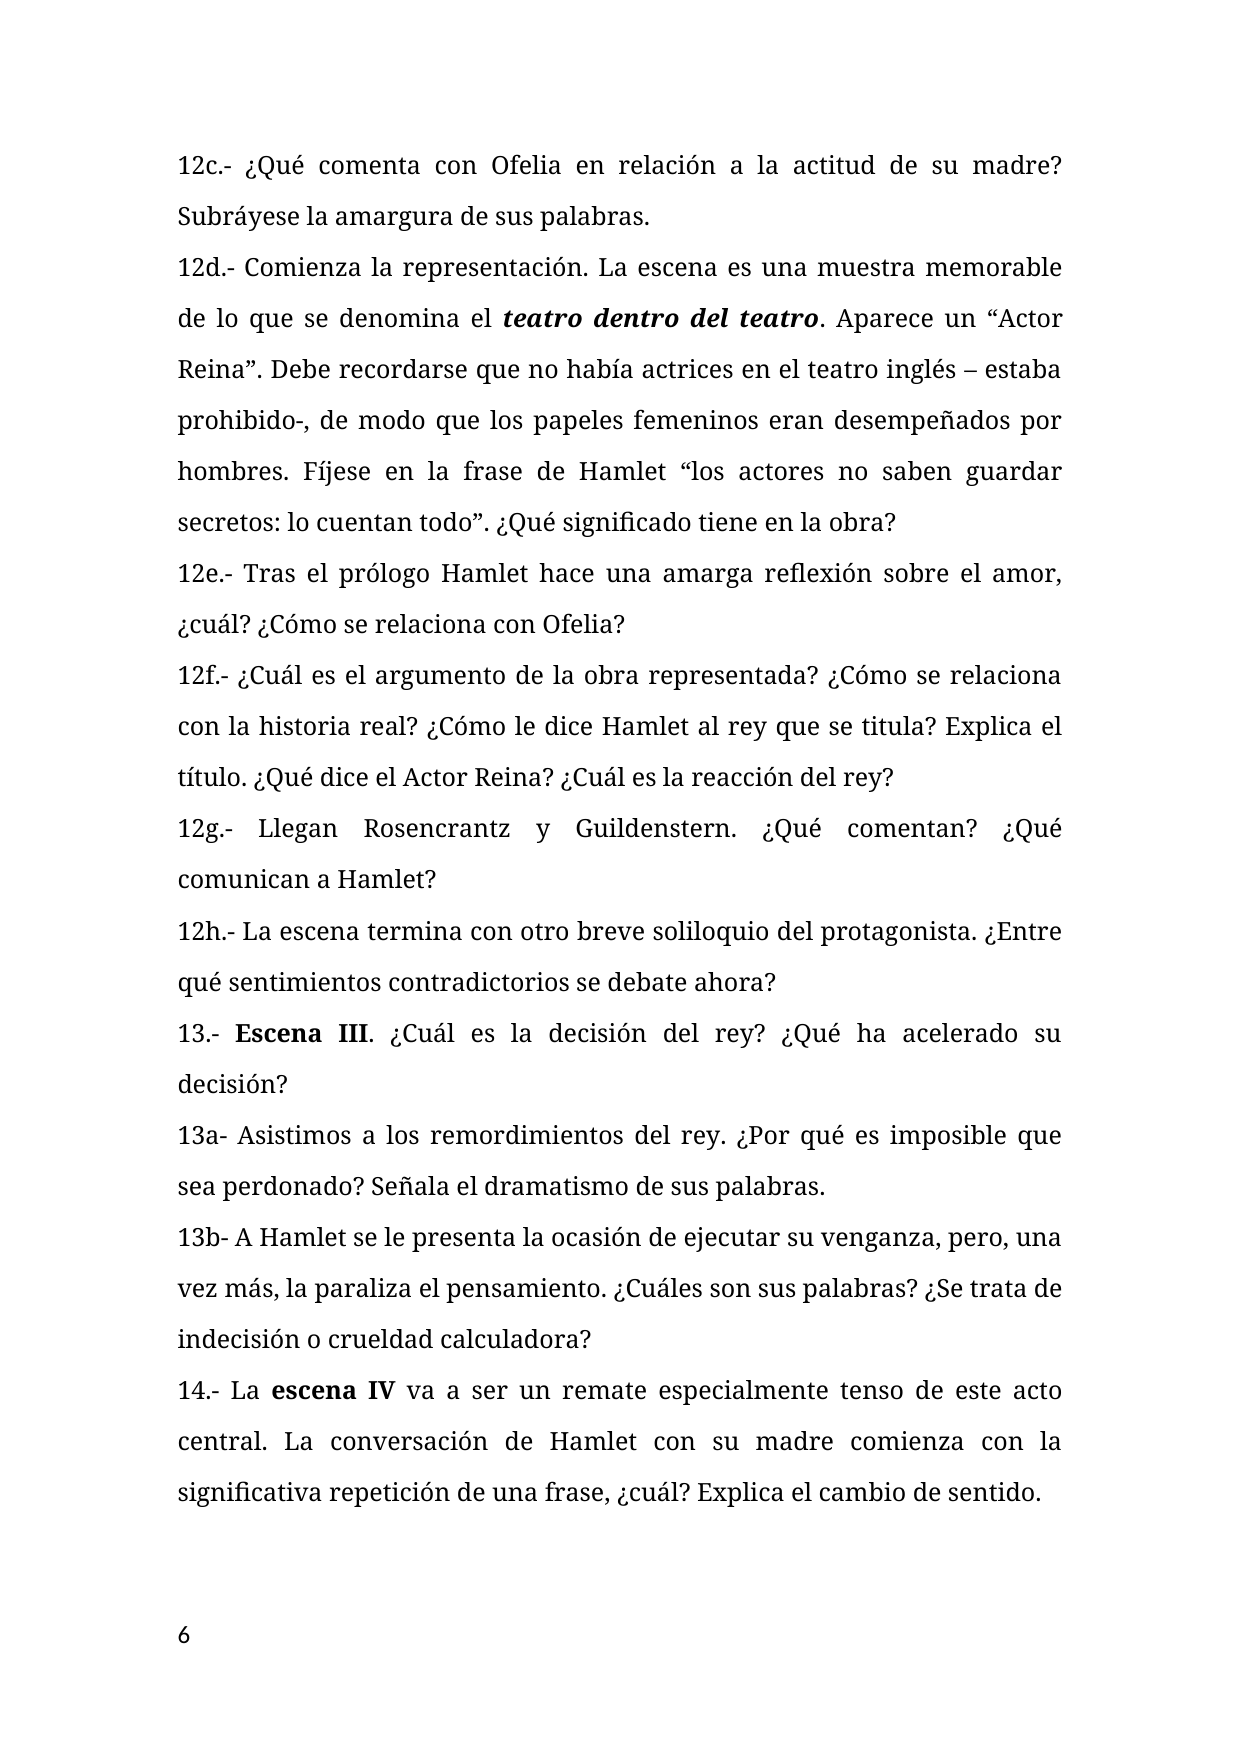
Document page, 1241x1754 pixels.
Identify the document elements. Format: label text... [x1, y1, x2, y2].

text 12c.- ¿Qué comenta con Ofelia en relación a la actitud de su madre? Subráyese la amargura de sus palabras. [177, 148, 1063, 233]
text 12h.- La escena termina con otro breve soliloquio del protagonista. ¿Entre qué sentimientos contradictorios se debate ahora? [177, 913, 1063, 998]
text 12d.- Comienza la representación. La escena es una muestra memorable de lo que se denomina el teatro dentro del teatro. Aparece un “Actor Reina”. Debe recordarse que no había actrices en el teatro inglés – estaba prohibido-, de modo que los papeles femeninos eran desempeñados por hombres. Fíjese en la frase de Hamlet “los actores no saben guardar secretos: lo cuentan todo”. ¿Qué significado tiene en la obra? [177, 250, 1063, 539]
text 14.- La escena IV va a ser un remate especialmente tenso de este acto central. La conversación de Hamlet con su madre comienza con la significativa repetición de una frase, ¿cuál? Explica el cambio de sentido. [177, 1373, 1063, 1509]
text 12g.- Llegan Rosencrantz y Guildenstern. ¿Qué comentan? ¿Qué comunican a Hamlet? [177, 811, 1063, 896]
text 13b- A Hamlet se le presenta la ocasión de ejecutar su venganza, pero, una vez más, la paraliza el pensamiento. ¿Cuáles son sus palabras? ¿Se trata de indecisión o crueldad calculadora? [177, 1219, 1063, 1356]
text 12f.- ¿Cuál es el argumento de la obra representada? ¿Cómo se relaciona con la historia real? ¿Cómo le dice Hamlet al rey que se titula? Explica el título. ¿Qué dice el Actor Reina? ¿Cuál es la reacción del rey? [177, 658, 1063, 794]
text 13a- Asistimos a los remordimientos del rey. ¿Por qué es imposible que sea perdonado? Señala el dramatismo de sus palabras. [177, 1117, 1063, 1202]
text 12e.- Tras el prólogo Hamlet hace una amarga reflexión sobre el amor, ¿cuál? ¿Cómo se relaciona con Ofelia? [177, 556, 1063, 641]
text 13.- Escena III. ¿Cuál es la decisión del rey? ¿Qué ha acelerado su decisión? [177, 1015, 1063, 1100]
